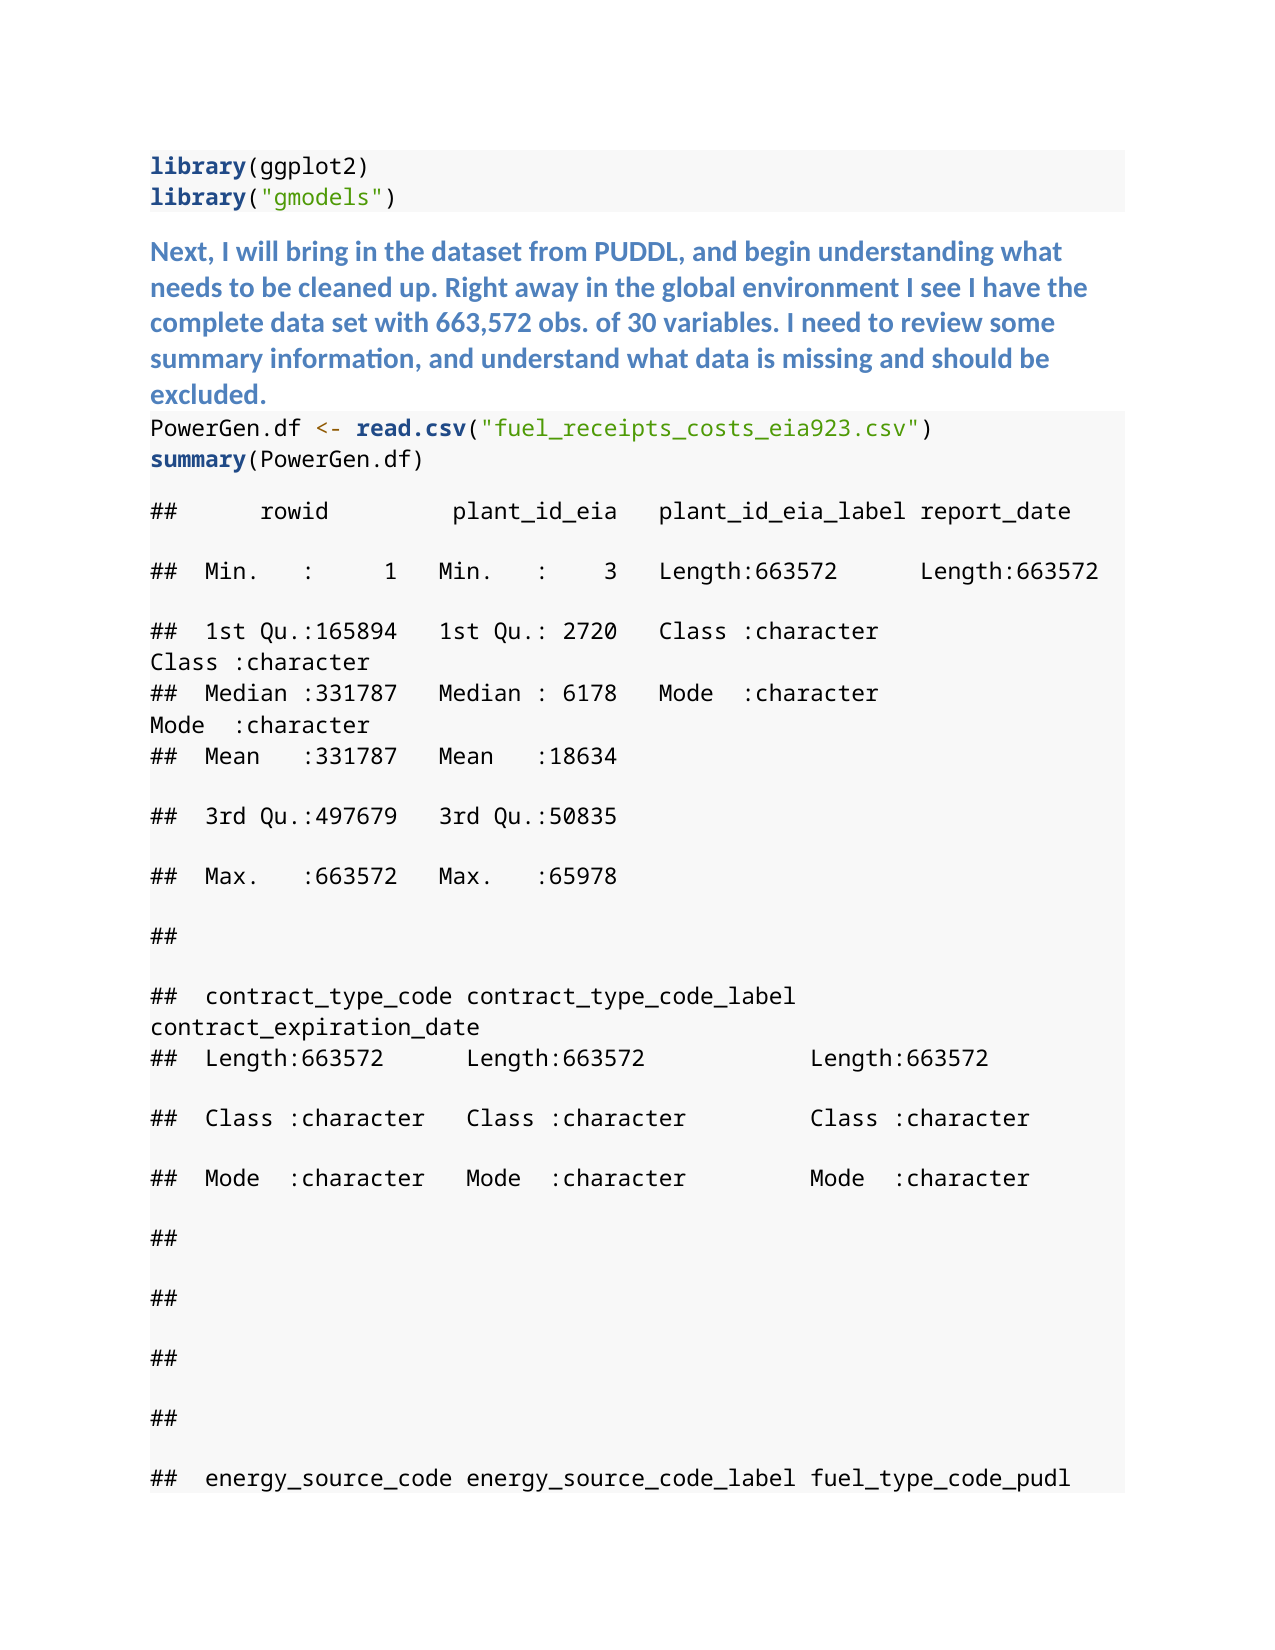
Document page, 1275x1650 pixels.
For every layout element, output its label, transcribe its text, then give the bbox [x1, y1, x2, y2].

text PowerGen.df <- read.csv("fuel_receipts_costs_eia923.csv") summary(PowerGen.df) [425, 411, 1125, 474]
subtitle Next, I will bring in the dataset from PUDDL, and begin understanding what needs to be cleaned up. Right away in the global environment I see I have the complete data set with 663,572 obs. of 30 variables. I need to review some summary information, and understand what data is missing and should be excluded. [150, 233, 1125, 411]
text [150, 495, 1125, 1493]
text library(ggplot2) library("gmodels") [370, 150, 1125, 212]
